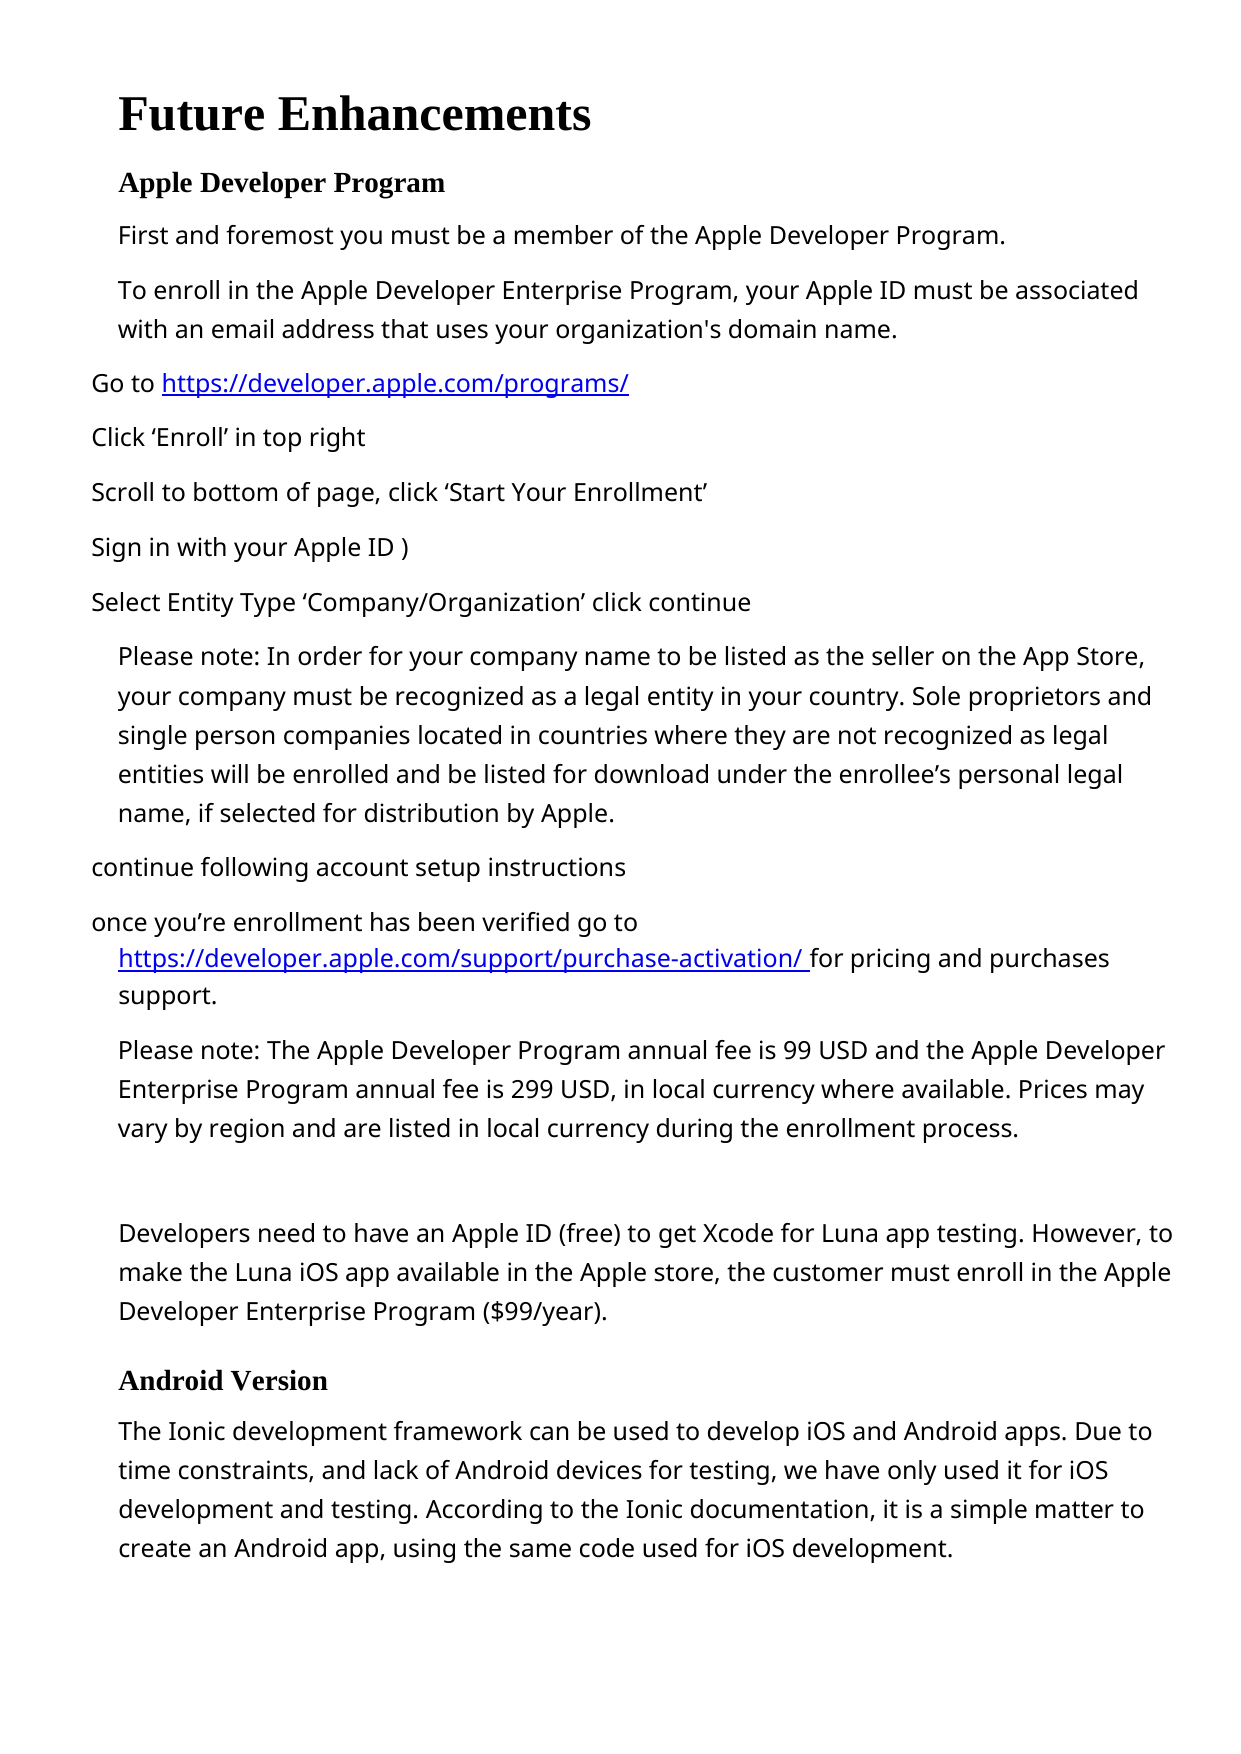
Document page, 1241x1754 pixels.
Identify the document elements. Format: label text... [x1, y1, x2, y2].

text Scroll to bottom of page, click ‘Start Your Enrollment’ [91, 474, 1181, 509]
text Select Entity Type ‘Company/Organization’ click continue [91, 584, 1181, 618]
subtitle Future Enhancements [118, 84, 1181, 142]
text Click ‘Enroll’ in top right [91, 420, 1181, 454]
text Go to https://developer.apple.com/programs/ [91, 366, 1181, 399]
text continue following account setup instructions [91, 849, 1181, 883]
text The Ionic development framework can be used to develop iOS and Android apps. Due to time constraints, and lack of Android devices for testing, we have only used it for iOS development and testing. According to the Ionic documentation, it is a simple matter to create an Android app, using the same code used for iOS development. [118, 1414, 1181, 1565]
text Please note: In order for your company name to be listed as the seller on the App Store, your company must be recognized as a legal entity in your country. Sole proprietors and single person companies located in countries where they are not recognized as legal entities will be enrolled and be listed for download under the enrollee’s personal legal name, if selected for distribution by Apple. [118, 639, 1181, 830]
text Please note: The Apple Developer Program annual fee is 99 USD and the Apple Developer Enterprise Program annual fee is 299 USD, in local currency where available. Prices may vary by region and are listed in local currency during the enrollment process. [118, 1032, 1181, 1145]
subtitle Apple Developer Program [118, 165, 1181, 198]
subtitle Android Version [118, 1363, 1181, 1396]
text once you’re enrollment has been verified go to https://developer.apple.com/support/purchase-activation/ for pricing and purchases support. [91, 904, 1181, 1012]
text Developers need to have an Apple ID (free) to get Xcode for Luna app testing. However, to make the Luna iOS app available in the Apple store, the customer must enroll in the Apple Developer Enterprise Program ($99/year). [118, 1216, 1181, 1328]
text First and foremost you must be a member of the Apple Developer Program. [118, 218, 1181, 252]
text Sign in with your Apple ID ) [91, 529, 1181, 563]
text To enroll in the Apple Developer Enterprise Program, your Apple ID must be associated with an email address that uses your organization's domain name. [118, 273, 1181, 346]
